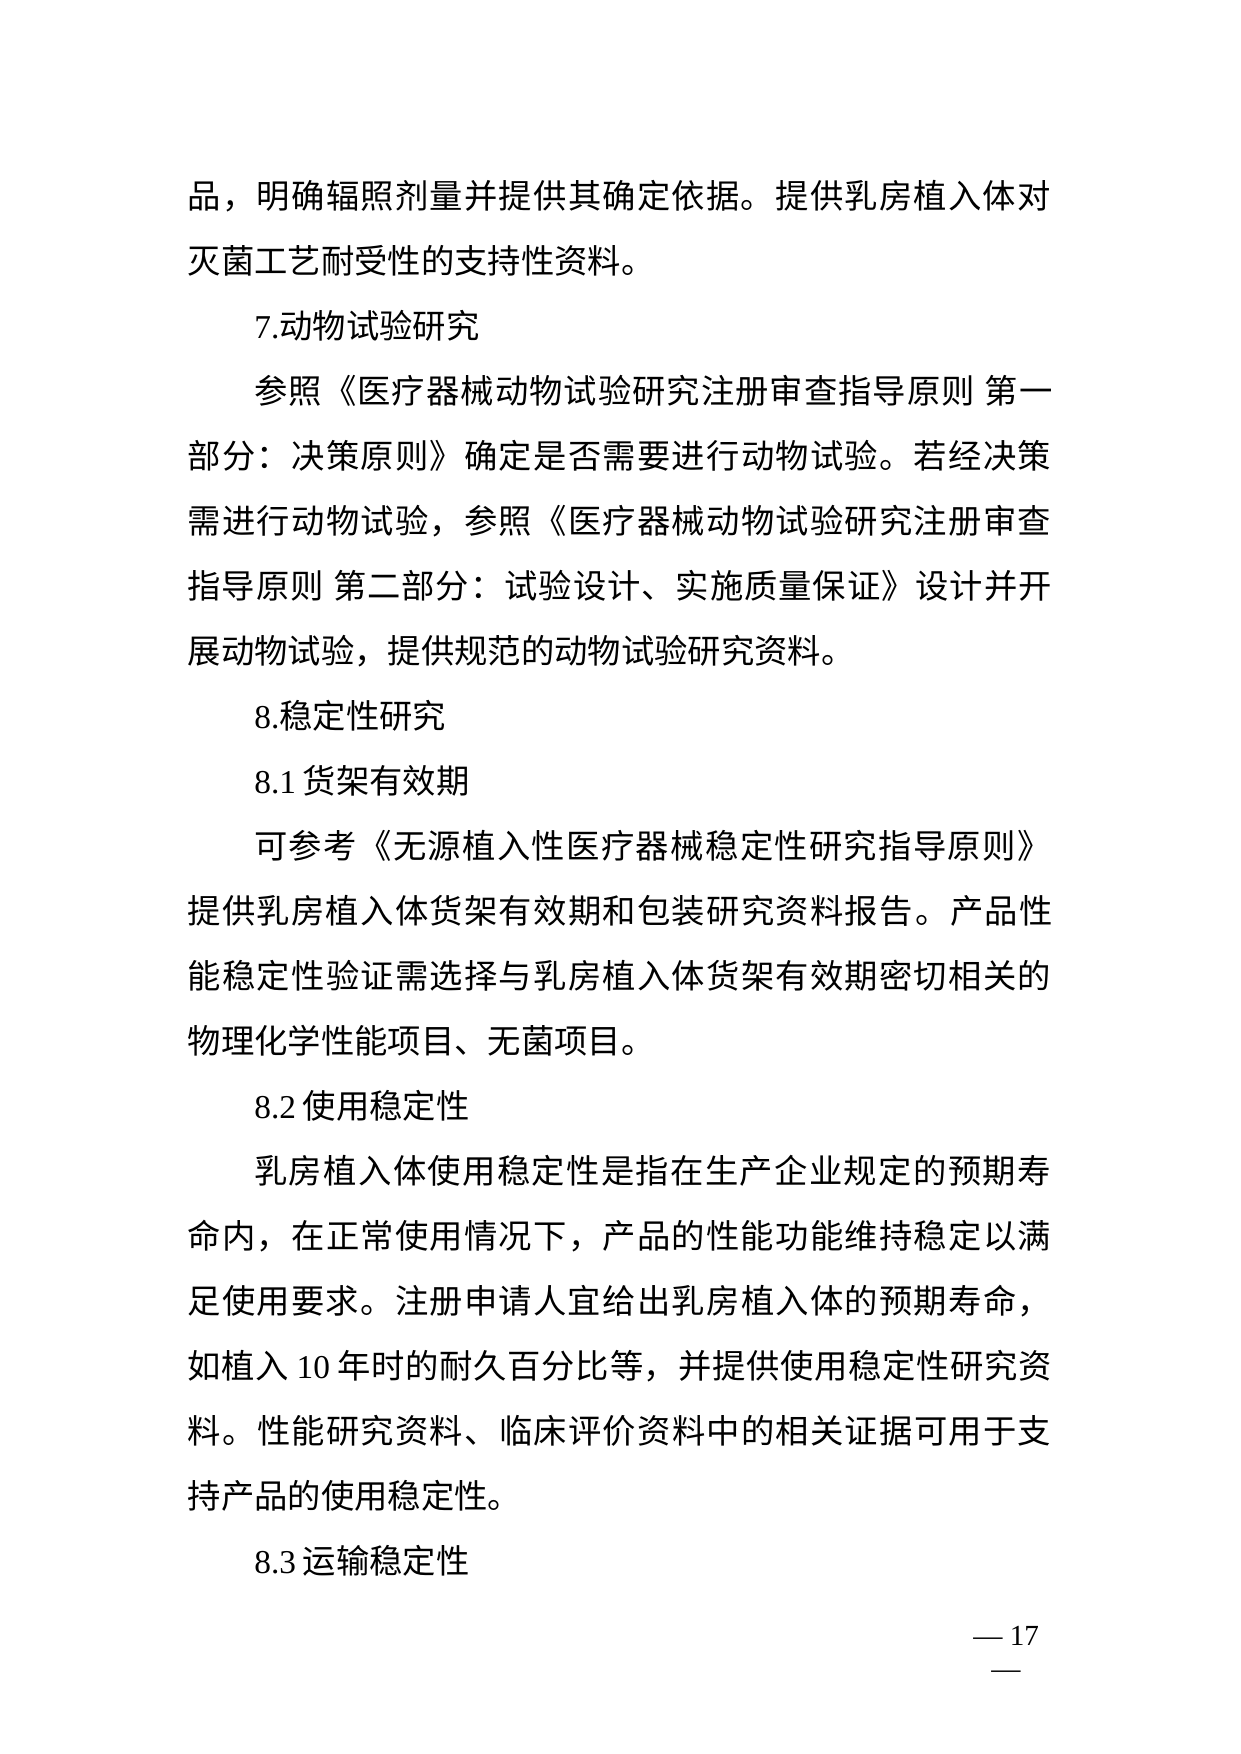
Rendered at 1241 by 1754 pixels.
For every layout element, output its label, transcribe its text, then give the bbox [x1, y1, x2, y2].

text 可参考《无源植入性医疗器械稳定性研究指导原则》提供乳房植入体货架有效期和包装研究资料报告。产品性能稳定性验证需选择与乳房植入体货架有效期密切相关的物理化学性能项目、无菌项目。 [187, 812, 1053, 1072]
text 8.3运输稳定性 [187, 1527, 1053, 1592]
text 参照《医疗器械动物试验研究注册审查指导原则 第一部分：决策原则》确定是否需要进行动物试验。若经决策需进行动物试验，参照《医疗器械动物试验研究注册审查指导原则 第二部分：试验设计、实施质量保证》设计并开展动物试验，提供规范的动物试验研究资料。 [187, 357, 1053, 682]
text 7.动物试验研究 [187, 292, 1053, 357]
text 8.稳定性研究 [187, 682, 1053, 747]
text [187, 162, 1053, 292]
text 8.2使用稳定性 [187, 1072, 1053, 1137]
text 乳房植入体使用稳定性是指在生产企业规定的预期寿命内，在正常使用情况下，产品的性能功能维持稳定以满足使用要求。注册申请人宜给出乳房植入体的预期寿命，如植入10年时的耐久百分比等，并提供使用稳定性研究资料。性能研究资料、临床评价资料中的相关证据可用于支持产品的使用稳定性。 [187, 1137, 1053, 1527]
text 8.1货架有效期 [187, 747, 1053, 812]
